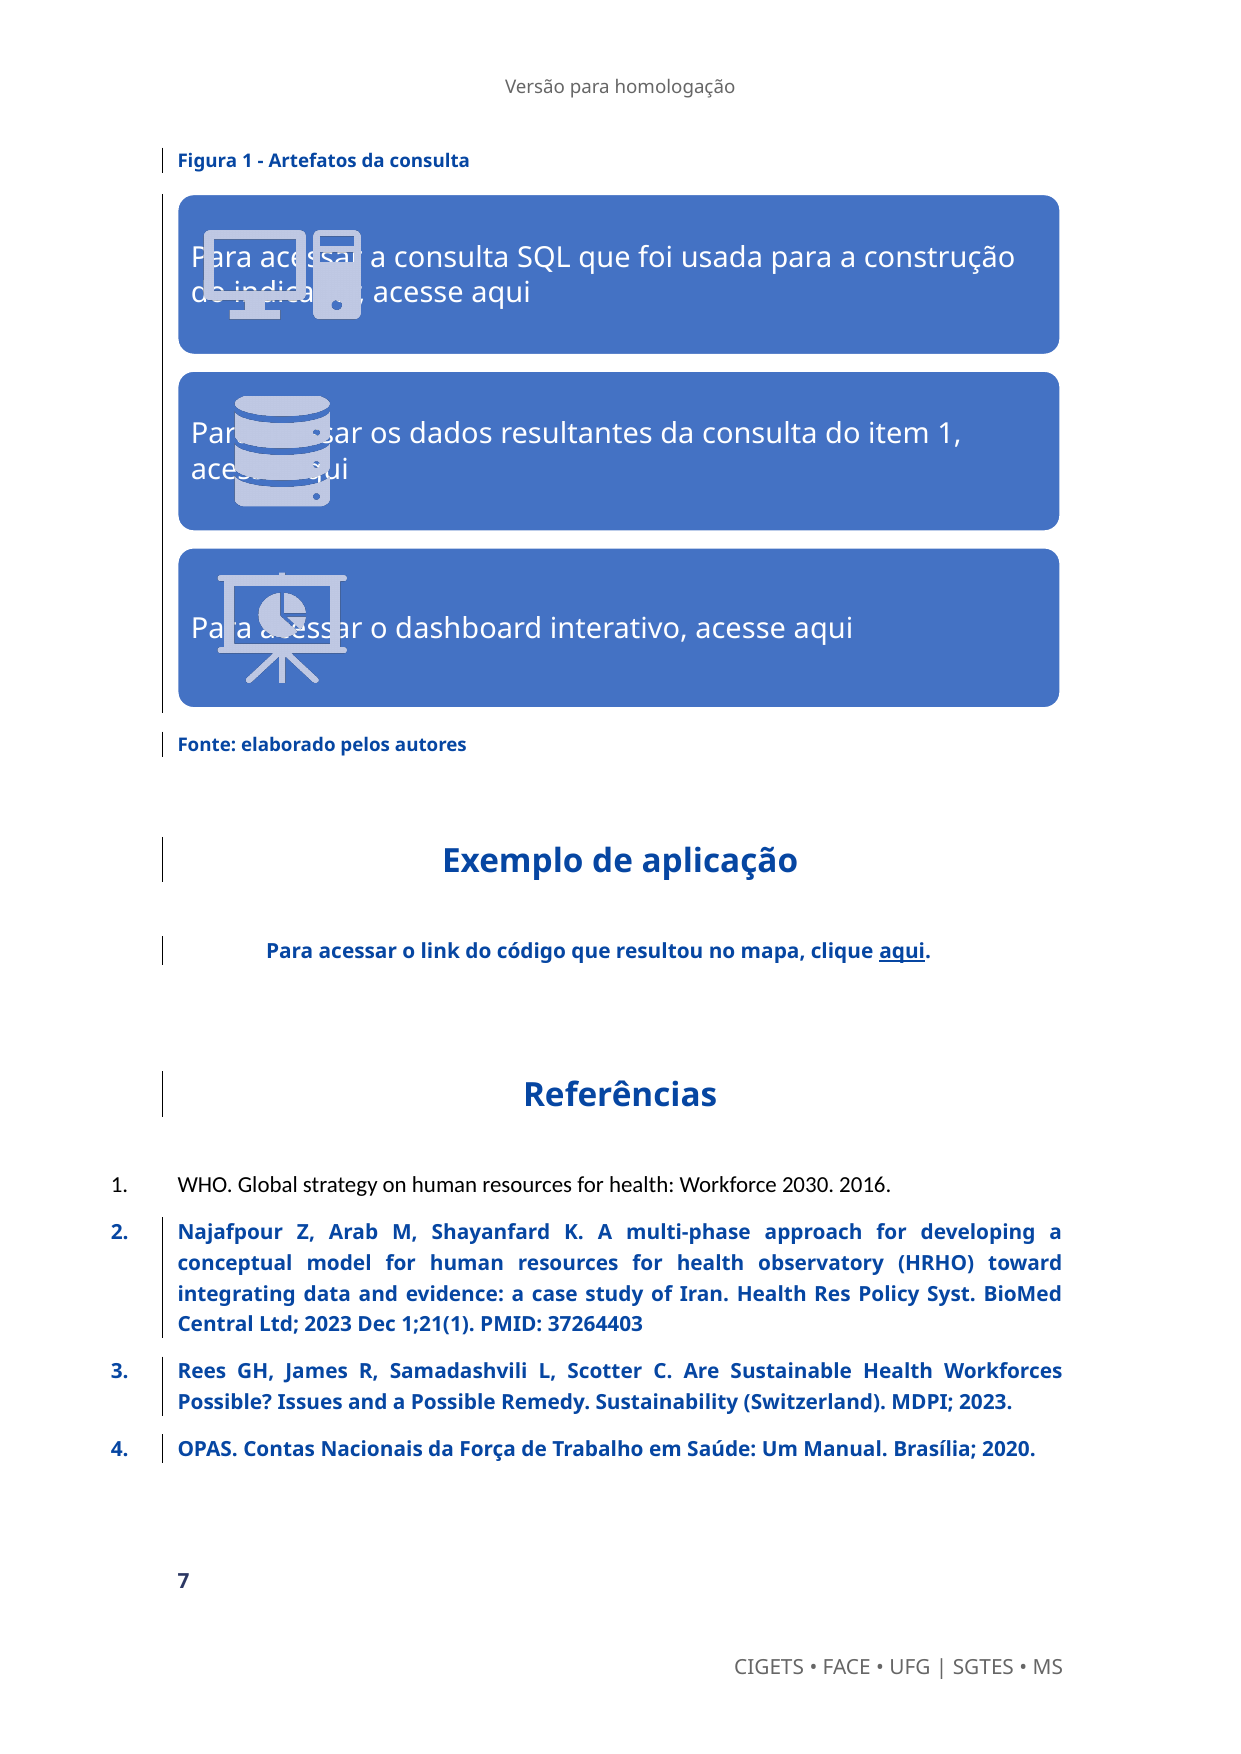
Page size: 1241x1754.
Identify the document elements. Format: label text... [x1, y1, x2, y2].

picture [200, 219, 364, 330]
text Figura 1 - Artefatos da consulta [177, 148, 1063, 173]
subtitle Referências [177, 1071, 1063, 1117]
subtitle Exemplo de aplicação [177, 837, 1063, 882]
picture [200, 572, 364, 683]
text Fonte: elaborado pelos autores [177, 732, 1063, 757]
text Para acessar o link do código que resultou no mapa, clique aqui. [177, 936, 1063, 964]
picture [200, 396, 364, 507]
